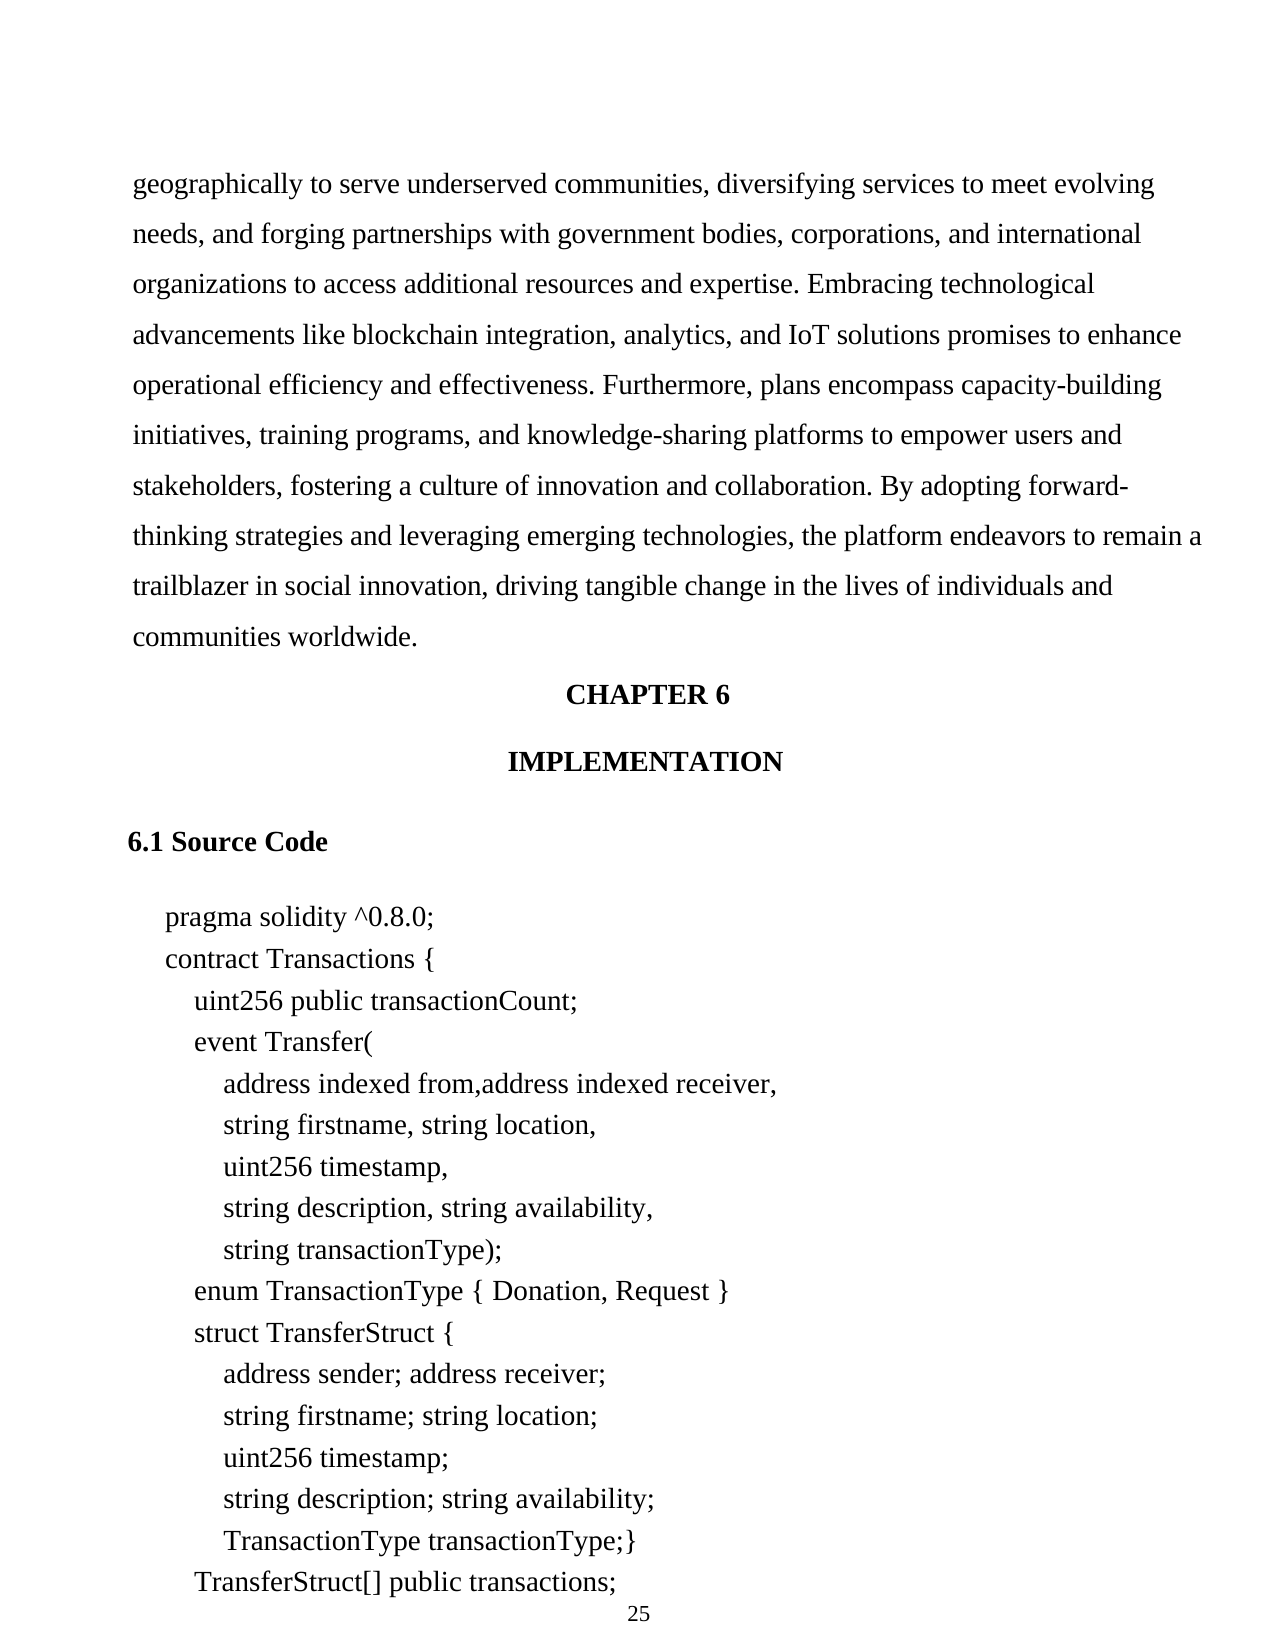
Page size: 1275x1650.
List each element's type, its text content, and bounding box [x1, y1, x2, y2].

subtitle address indexed from,address indexed receiver, [165, 1066, 864, 1099]
subtitle struct TransferStruct { [165, 1315, 864, 1349]
text IMPLEMENTATION [75, 744, 1202, 778]
subtitle string transactionType); [165, 1232, 864, 1266]
text CHAPTER 6 [75, 677, 864, 711]
subtitle string firstname, string location, [165, 1107, 864, 1141]
subtitle string description; string availability; [165, 1481, 864, 1515]
subtitle event Transfer( [165, 1024, 864, 1058]
subtitle uint256 timestamp; [165, 1440, 864, 1473]
subtitle contract Transactions { [165, 941, 864, 974]
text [132, 166, 1202, 652]
subtitle 6.1 Source Code [127, 824, 864, 858]
subtitle TransactionType transactionType;} [165, 1523, 864, 1556]
subtitle enum TransactionType { Donation, Request } [165, 1273, 864, 1307]
subtitle uint256 public transactionCount; [165, 983, 864, 1016]
subtitle pragma solidity ^0.8.0; [165, 899, 864, 933]
subtitle string description, string availability, [165, 1190, 864, 1224]
subtitle uint256 timestamp, [165, 1149, 864, 1182]
subtitle address sender; address receiver; [165, 1357, 864, 1390]
subtitle TransferStruct[] public transactions; [165, 1564, 864, 1598]
subtitle string firstname; string location; [165, 1398, 864, 1432]
